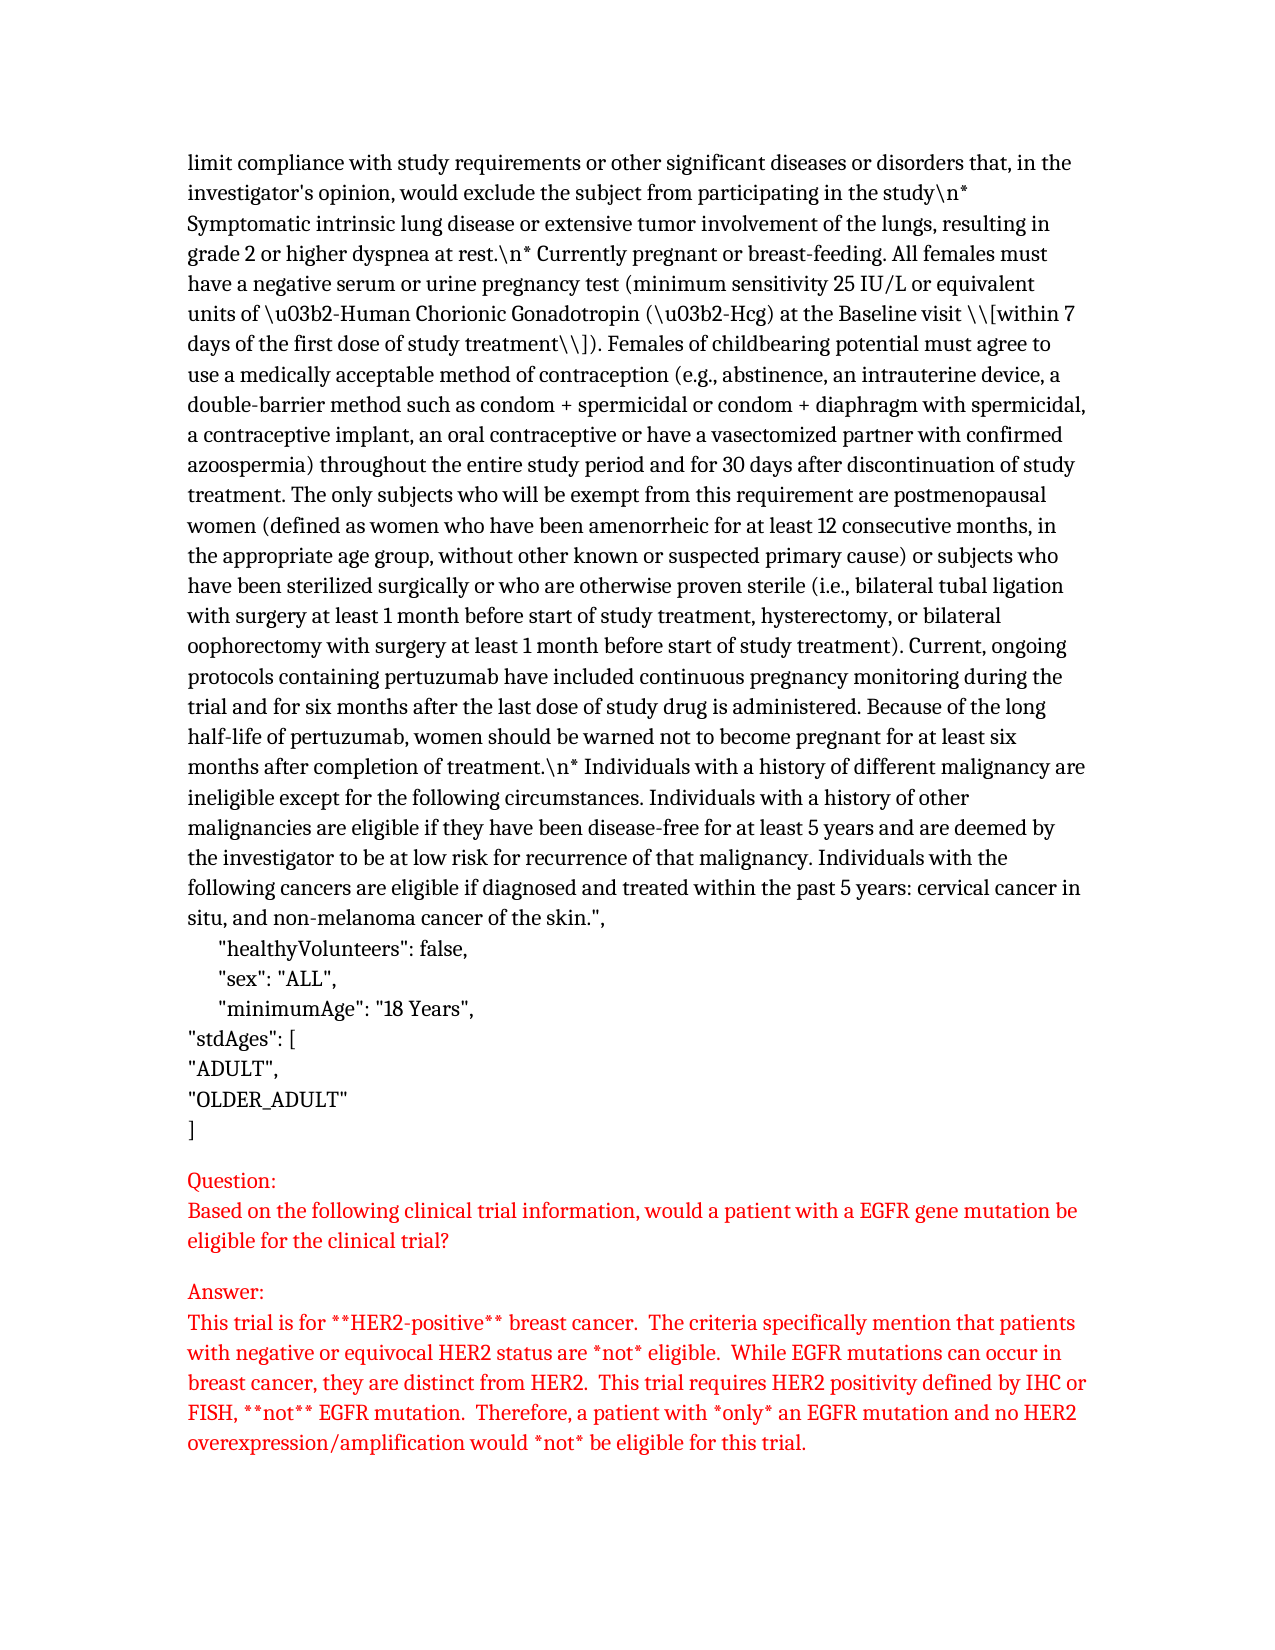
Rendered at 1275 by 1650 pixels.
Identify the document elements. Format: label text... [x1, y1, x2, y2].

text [187, 150, 1087, 1143]
text Question: Based on the following clinical trial information, would a patient with a EGFR gene mutation be eligible for the clinical trial? [187, 1168, 1087, 1254]
text Answer: This trial is for **HER2-positive** breast cancer. The criteria specifically mention that patients with negative or equivocal HER2 status are *not* eligible. While EGFR mutations can occur in breast cancer, they are distinct from HER2. This trial requires HER2 positivity defined by IHC or FISH, **not** EGFR mutation. Therefore, a patient with *only* an EGFR mutation and no HER2 overexpression/amplification would *not* be eligible for this trial. [187, 1279, 1087, 1487]
